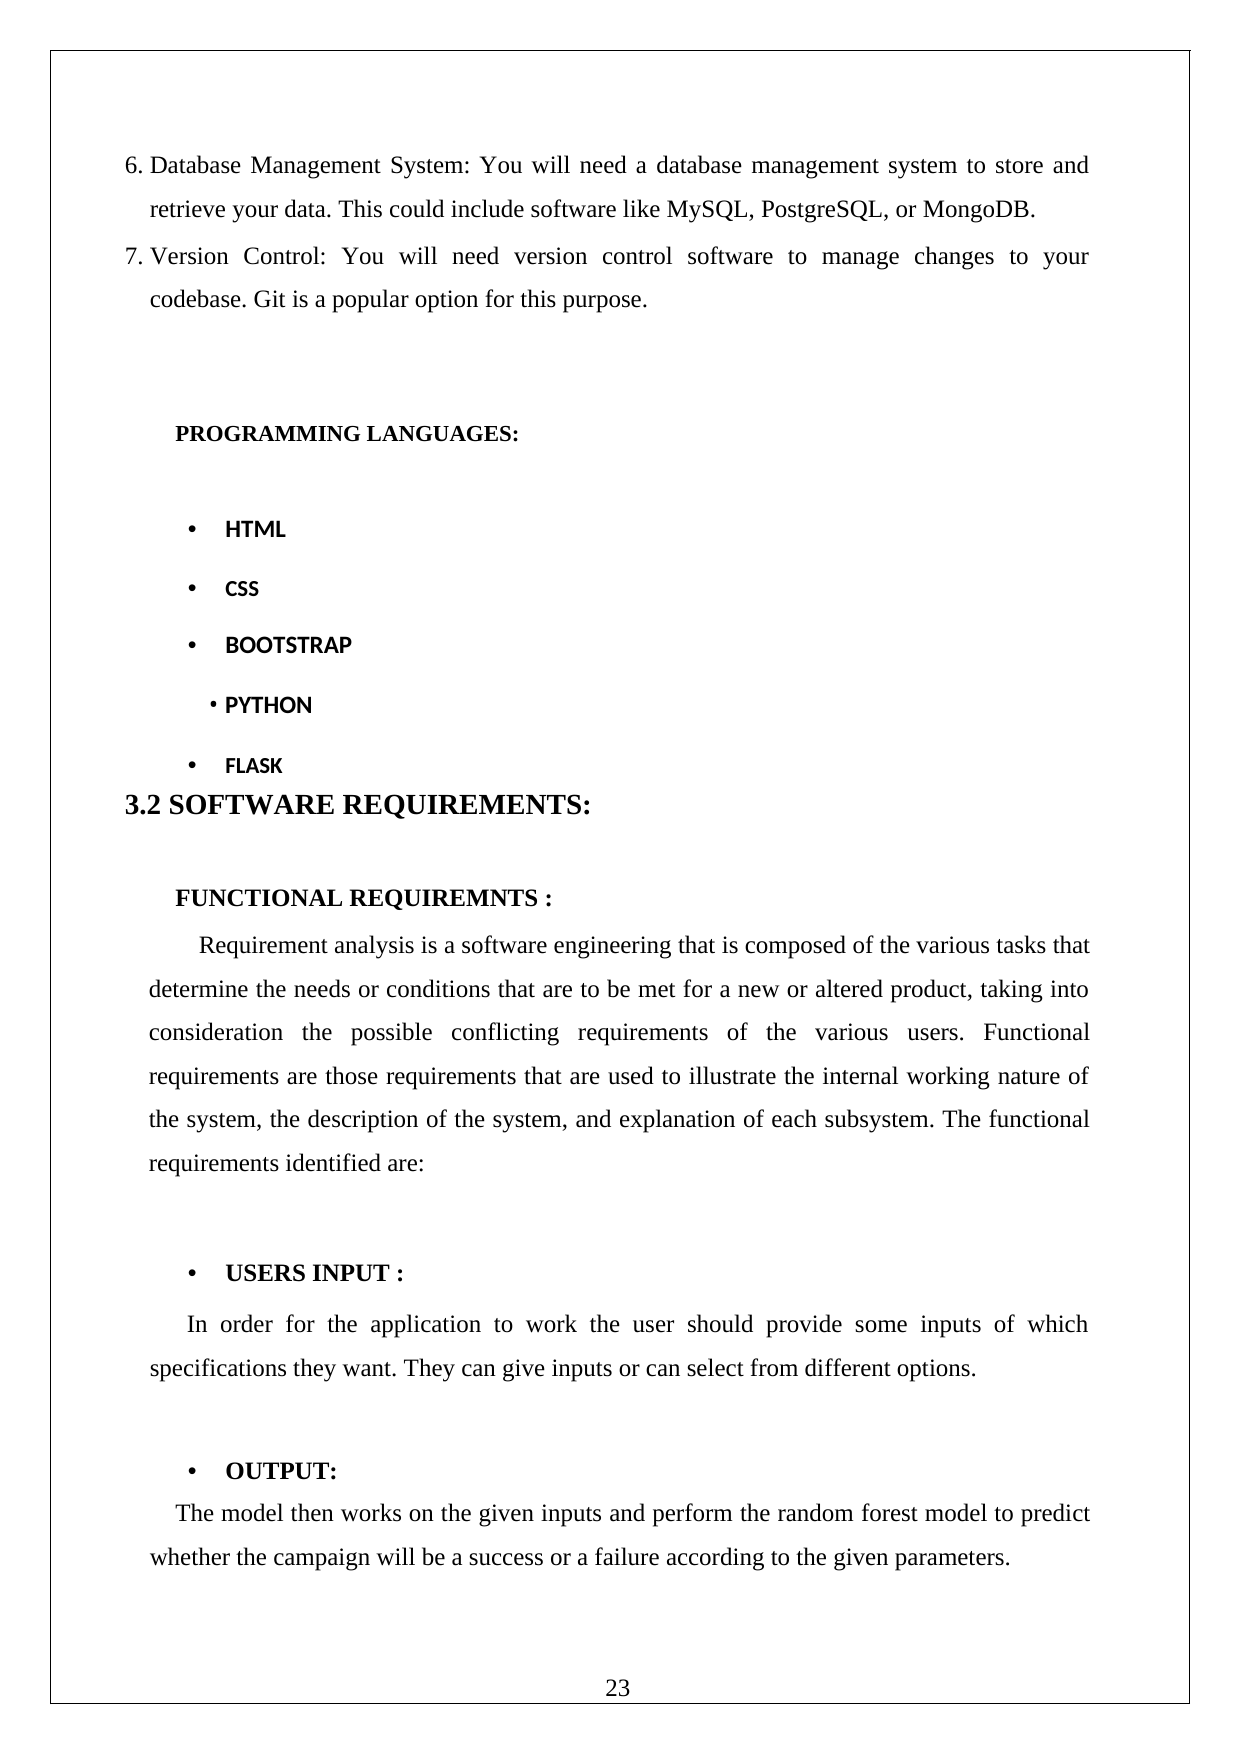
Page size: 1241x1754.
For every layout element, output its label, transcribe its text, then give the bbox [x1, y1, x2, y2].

list BOOTSTRAP [188, 629, 1095, 660]
text Requirement analysis is a software engineering that is composed of the various tasks that determine the needs or conditions that are to be met for a new or altered product, taking into consideration the possible conflicting requirements of the various users. Functional requirements are those requirements that are used to illustrate the internal working nature of the system, the description of the system, and explanation of each subsystem. The functional requirements identified are: [148, 930, 1091, 1177]
list Database Management System: You will need a database management system to store and retrieve your data. This could include software like MySQL, PostgreSQL, or MongoDB. [124, 150, 1091, 222]
list OUTPUT: [188, 1456, 1095, 1485]
text FUNCTIONAL REQUIREMNTS : [149, 883, 1095, 912]
list HTML [188, 513, 1095, 544]
list Version Control: You will need version control software to manage changes to your codebase. Git is a popular option for this purpose. [124, 241, 1091, 313]
text The model then works on the given inputs and perform the random forest model to predict whether the campaign will be a success or a failure according to the given parameters. [149, 1498, 1091, 1570]
text In order for the application to work the user should provide some inputs of which specifications they want. They can give inputs or can select from different options. [149, 1309, 1091, 1381]
list CSS [188, 572, 1095, 602]
text 3.2 SOFTWARE REQUIREMENTS: [124, 787, 1095, 821]
subtitle • PYTHON [189, 687, 1095, 721]
text PROGRAMMING LANGUAGES: [149, 420, 1095, 447]
list FLASK [188, 749, 1095, 780]
list USERS INPUT : [188, 1257, 1095, 1286]
